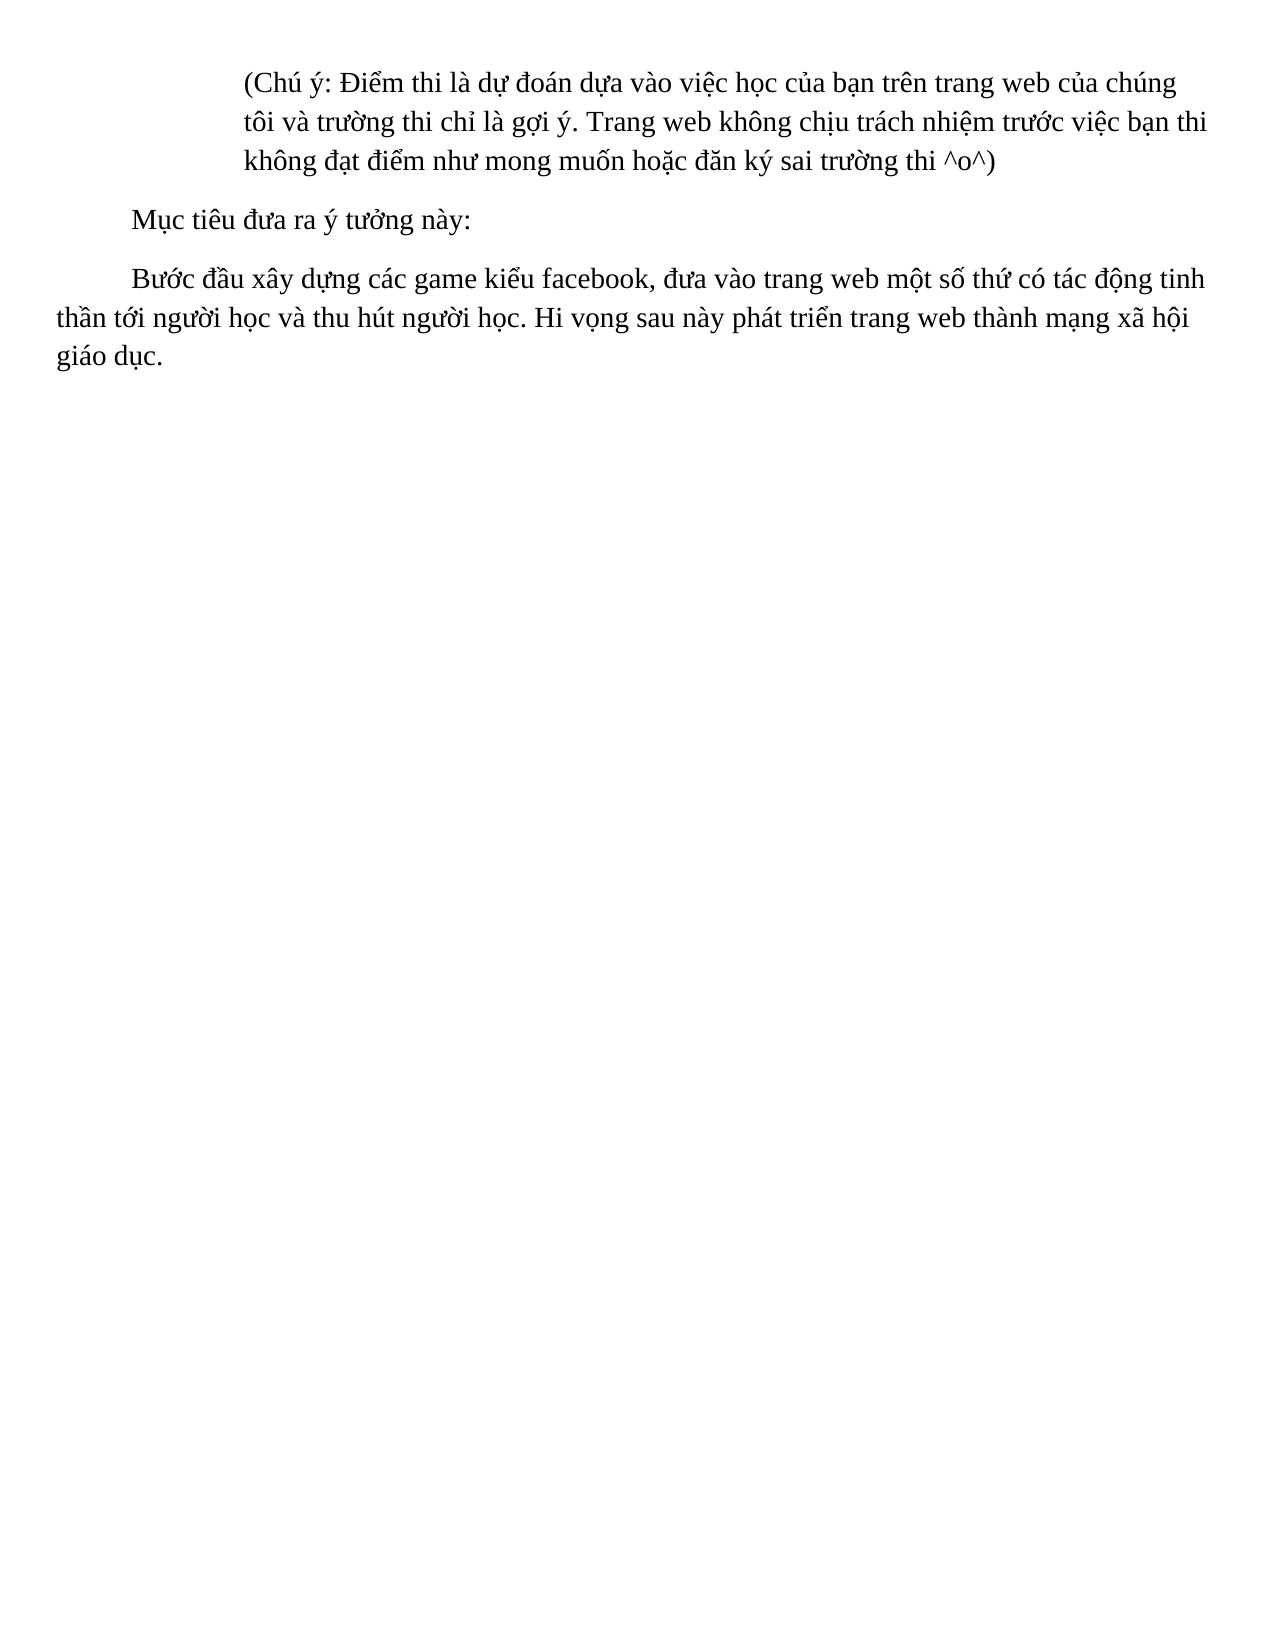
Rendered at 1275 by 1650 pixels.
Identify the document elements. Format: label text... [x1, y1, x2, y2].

text Mục tiêu đưa ra ý tưởng này: [56, 202, 1209, 236]
list (Chú ý: Điểm thi là dự đoán dựa vào việc học của bạn trên trang web của chúng tôi và trường thi chỉ là gợi ý. Trang web không chịu trách nhiệm trước việc bạn thi không đạt điểm như mong muốn hoặc đăn ký sai trường thi ^o^) [244, 66, 1209, 176]
text Bước đầu xây dựng các game kiểu facebook, đưa vào trang web một số thứ có tác động tinh thần tới người học và thu hút người học. Hi vọng sau này phát triển trang web thành mạng xã hội giáo dục. [56, 261, 1209, 372]
